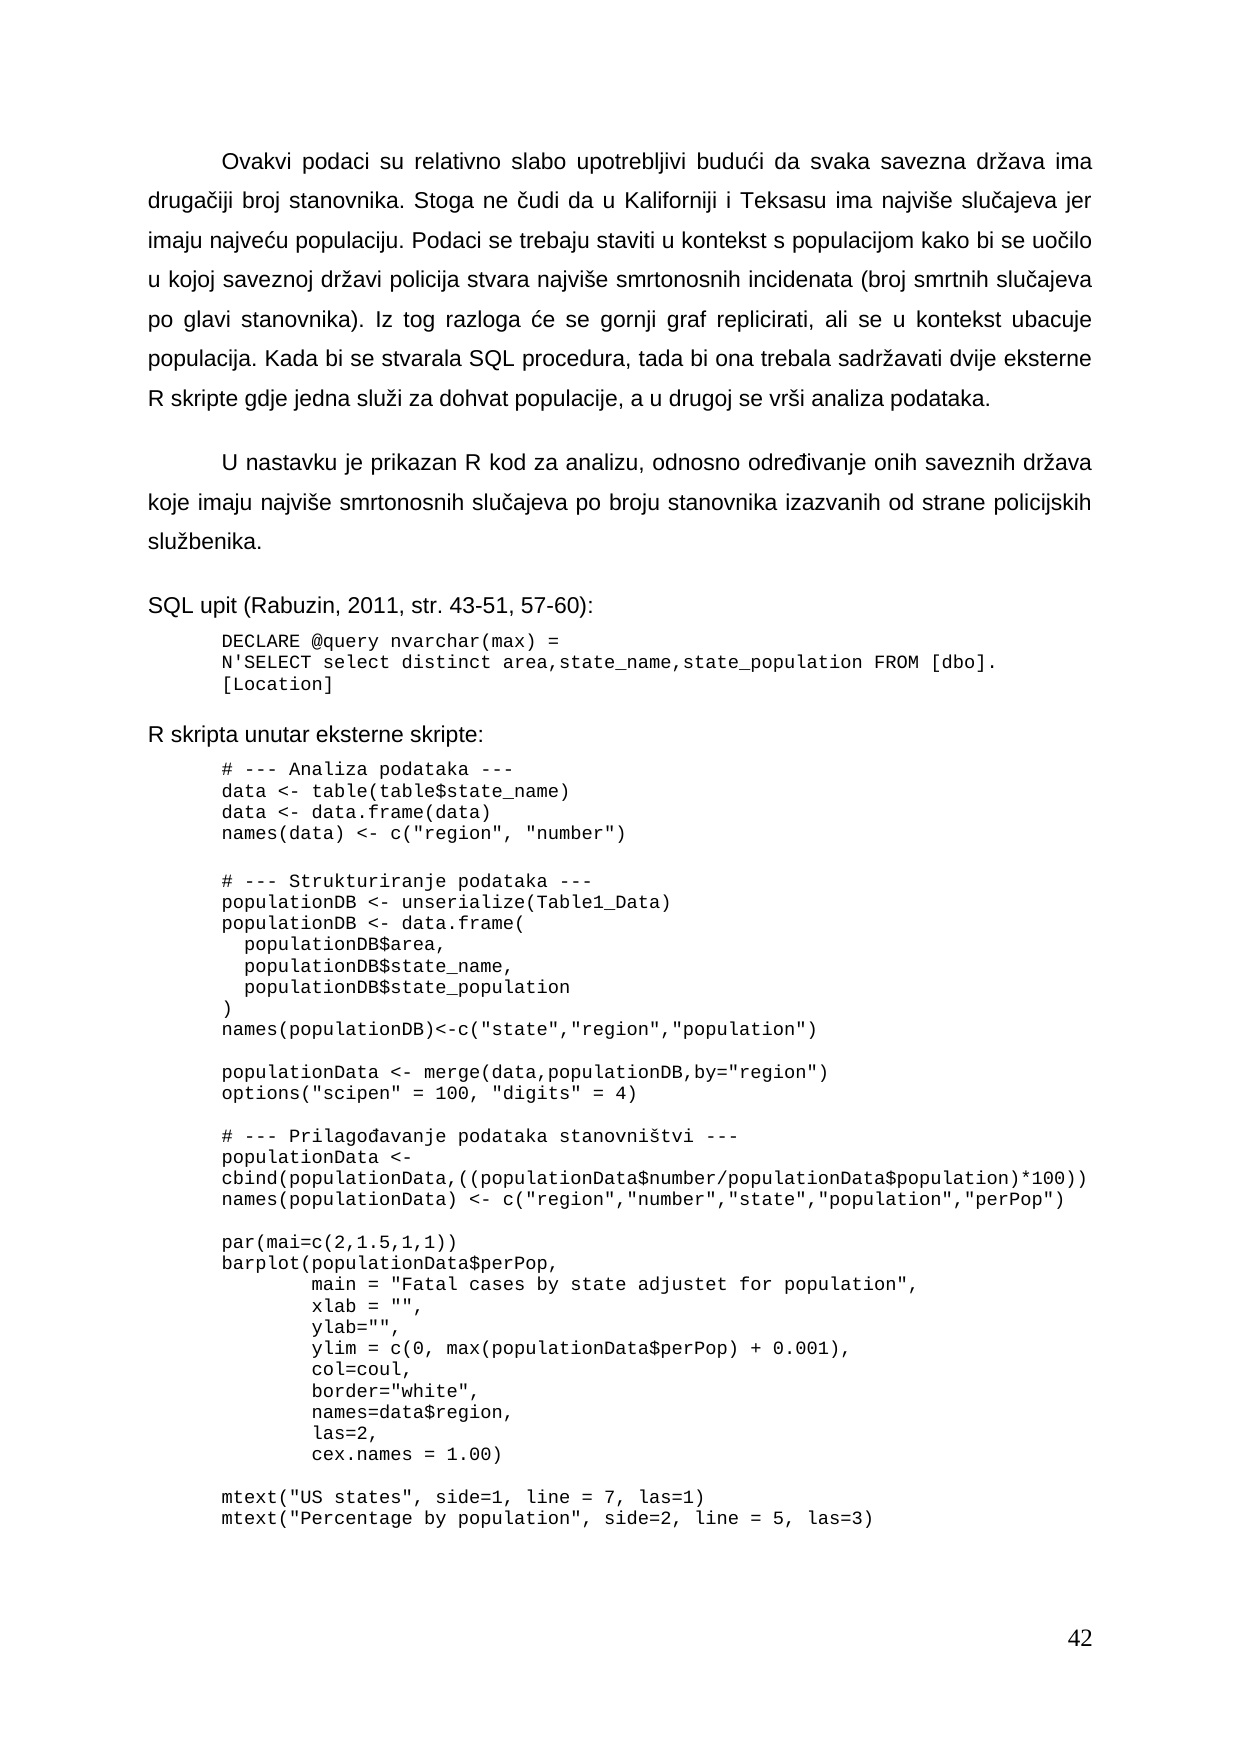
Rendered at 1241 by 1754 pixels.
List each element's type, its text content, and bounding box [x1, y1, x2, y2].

text populationDB$area, [221, 935, 1093, 956]
text populationDB <- data.frame( [221, 914, 1093, 935]
text U nastavku je prikazan R kod za analizu, odnosno određivanje onih saveznih država koje imaju najviše smrtonosnih slučajeva po broju stanovnika izazvanih od strane policijskih službenika. [148, 449, 1093, 554]
text populationDB <- unserialize(Table1_Data) [148, 893, 1093, 914]
text xlab = "", [221, 1296, 1093, 1318]
text names(populationDB)<-c("state","region","population") [221, 1020, 1093, 1041]
text col=coul, [221, 1360, 1093, 1381]
text options("scipen" = 100, "digits" = 4) [221, 1084, 1093, 1105]
text populationDB$state_population [221, 978, 1093, 999]
text ylab="", [221, 1318, 1093, 1339]
text SQL upit : [148, 592, 1093, 619]
text mtext("US states", side=1, line = 7, las=1) [221, 1488, 1093, 1509]
text cex.names = 1.00) [221, 1445, 1093, 1466]
text N'SELECT select distinct area,state_name,state_population FROM [dbo].[Location] [221, 653, 1093, 696]
text populationData <- cbind(populationData,((populationData$number/populationData$population)*100)) [221, 1148, 1093, 1190]
text names(data) <- c("region", "number") [148, 824, 1093, 845]
text names(populationData) <- c("region","number","state","population","perPop") [221, 1190, 1093, 1211]
text R skripta unutar eksterne skripte: [148, 721, 1093, 747]
text DECLARE @query nvarchar(max) = [148, 632, 1093, 653]
text populationData <- merge(data,populationDB,by="region") [221, 1063, 1093, 1084]
text populationDB$state_name, [221, 956, 1093, 978]
text ) [221, 999, 1093, 1020]
text mtext("Percentage by population", side=2, line = 5, las=3) [221, 1509, 1093, 1530]
text las=2, [221, 1424, 1093, 1445]
text names=data$region, [221, 1403, 1093, 1424]
text # --- Strukturiranje podataka --- [221, 871, 1093, 893]
text data <- table(table$state_name) [148, 781, 1093, 803]
text ylim = c(0, max(populationData$perPop) + 0.001), [221, 1339, 1093, 1360]
text barplot(populationData$perPop, [221, 1254, 1093, 1275]
text border="white", [221, 1381, 1093, 1403]
text # --- Prilagođavanje podataka stanovništvi --- [221, 1126, 1093, 1148]
text par(mai=c(2,1.5,1,1)) [221, 1233, 1093, 1254]
text data <- data.frame(data) [148, 803, 1093, 824]
text # --- Analiza podataka --- [148, 760, 1093, 781]
text main = "Fatal cases by state adjustet for population", [221, 1275, 1093, 1296]
